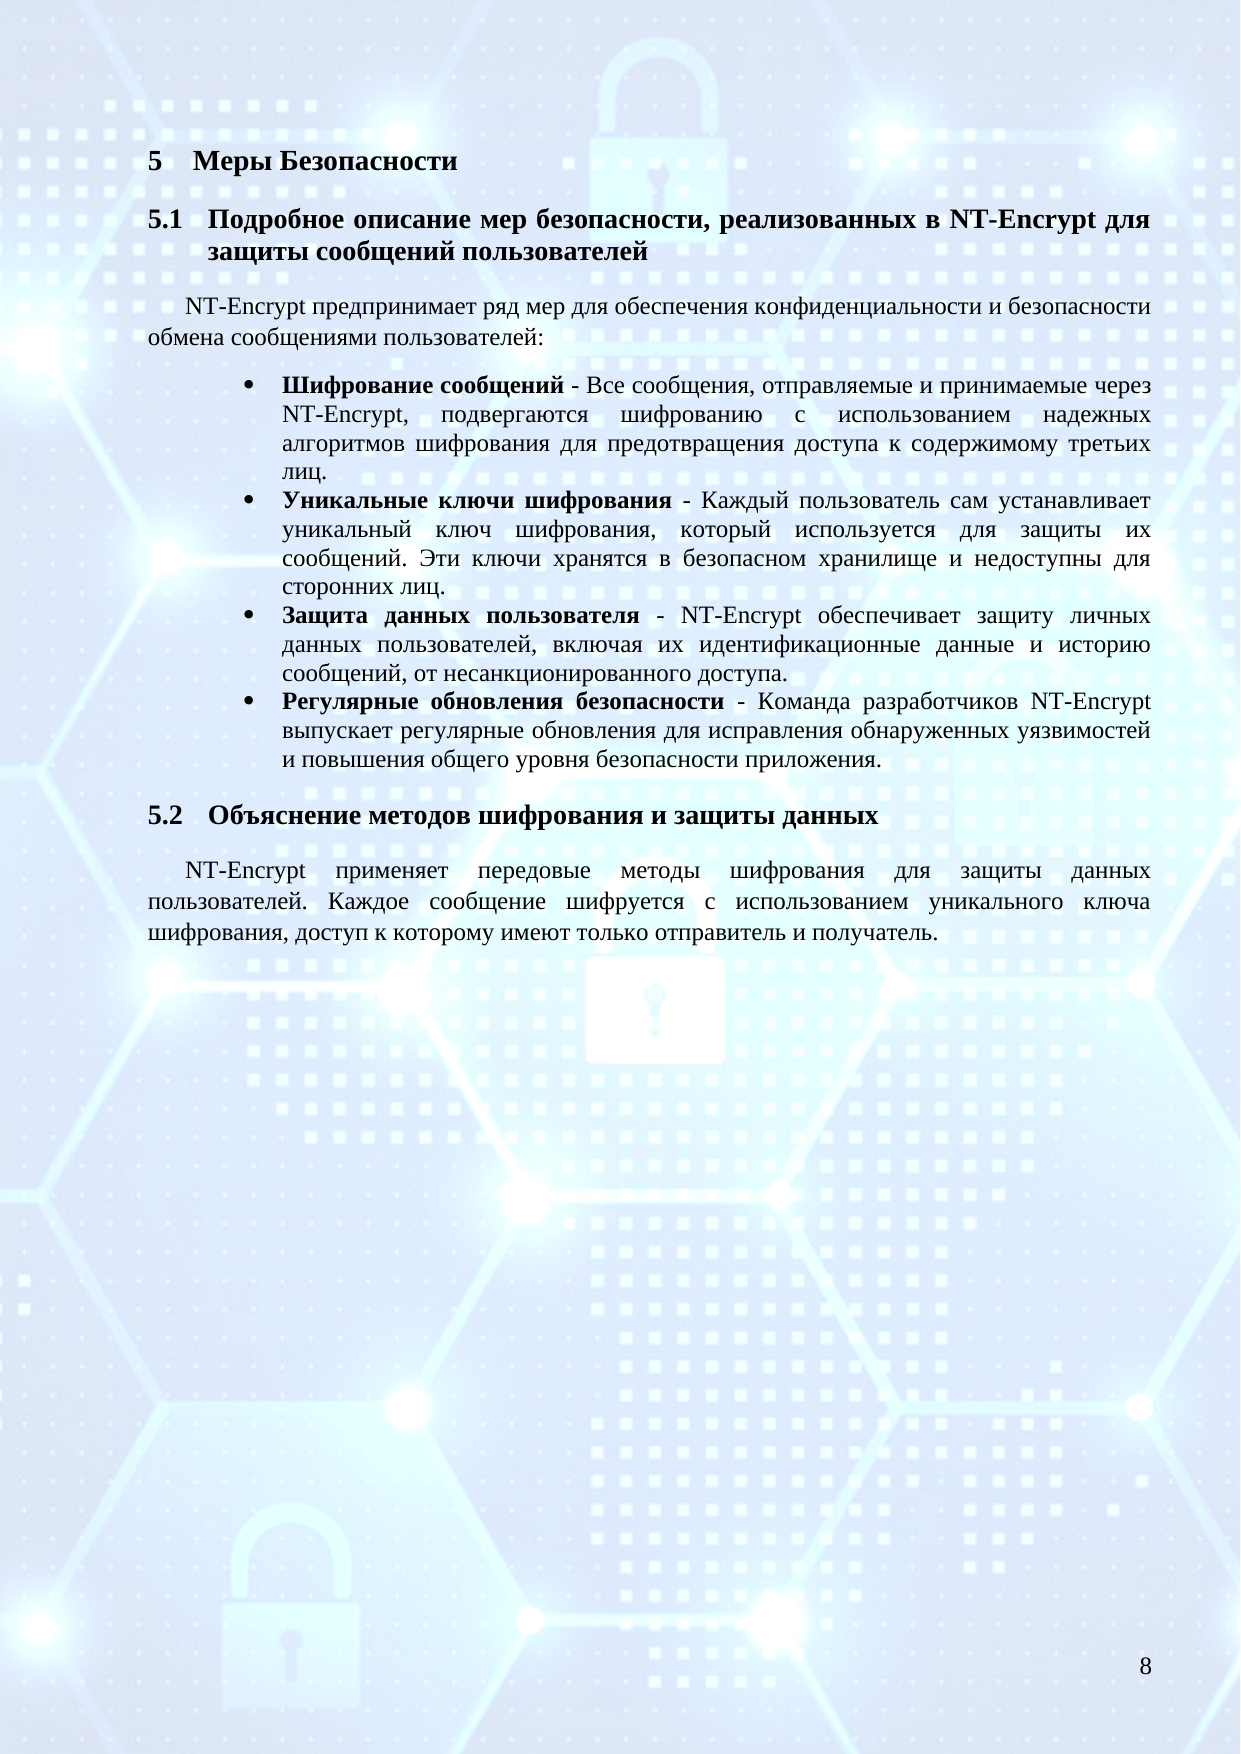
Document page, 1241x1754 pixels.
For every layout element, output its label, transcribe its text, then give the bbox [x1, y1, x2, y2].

text Уникальные ключи шифрования - Каждый пользователь сам устанавливает уникальный ключ шифрования, который используется для защиты их сообщений. Эти ключи хранятся в безопасном хранилище и недоступны для сторонних лиц. [244, 485, 1152, 600]
text NT-Encrypt предпринимает ряд мер для обеспечения конфиденциальности и безопасности обмена сообщениями пользователей: [148, 291, 1152, 351]
subtitle Объяснение методов шифрования и защиты данных [148, 798, 1152, 830]
text Защита данных пользователя - NT-Encrypt обеспечивает защиту личных данных пользователей, включая их идентификационные данные и историю сообщений, от несанкционированного доступа. [244, 600, 1152, 686]
text Регулярные обновления безопасности - Команда разработчиков NT-Encrypt выпускает регулярные обновления для исправления обнаруженных уязвимостей и повышения общего уровня безопасности приложения. [244, 686, 1152, 773]
text NT-Encrypt применяет передовые методы шифрования для защиты данных пользователей. Каждое сообщение шифруется с использованием уникального ключа шифрования, доступ к которому имеют только отправитель и получатель. [148, 855, 1152, 946]
subtitle Подробное описание мер безопасности, реализованных в NT-Encrypt для защиты сообщений пользователей [148, 202, 1152, 266]
subtitle Меры Безопасности [148, 143, 1152, 177]
text Шифрование сообщений - Все сообщения, отправляемые и принимаемые через NT-Encrypt, подвергаются шифрованию с использованием надежных алгоритмов шифрования для предотвращения доступа к содержимому третьих лиц. [244, 370, 1152, 485]
